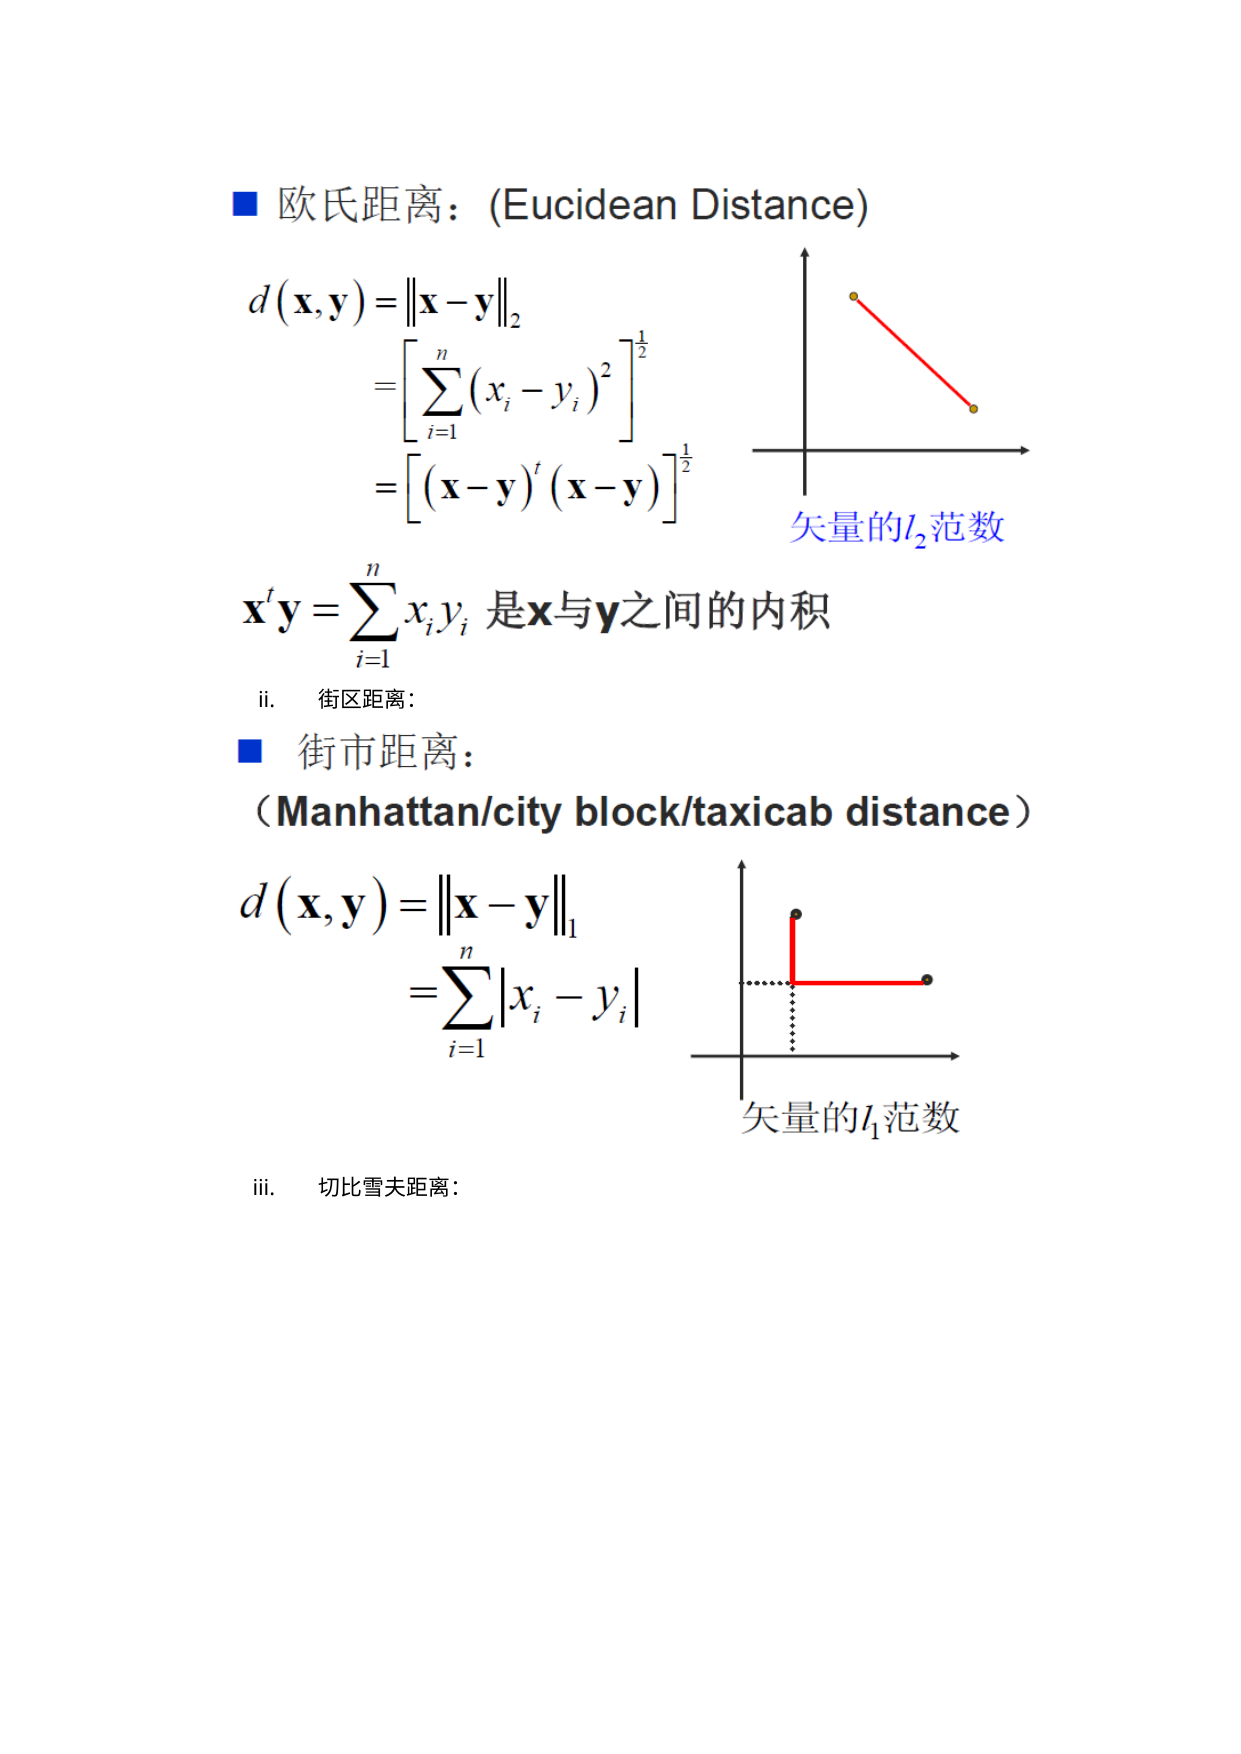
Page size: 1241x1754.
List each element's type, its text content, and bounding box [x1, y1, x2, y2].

picture [187, 714, 1053, 1167]
list 切比雪夫距离： [275, 1169, 1053, 1202]
list 街区距离： [275, 682, 1053, 714]
picture [187, 162, 1053, 679]
